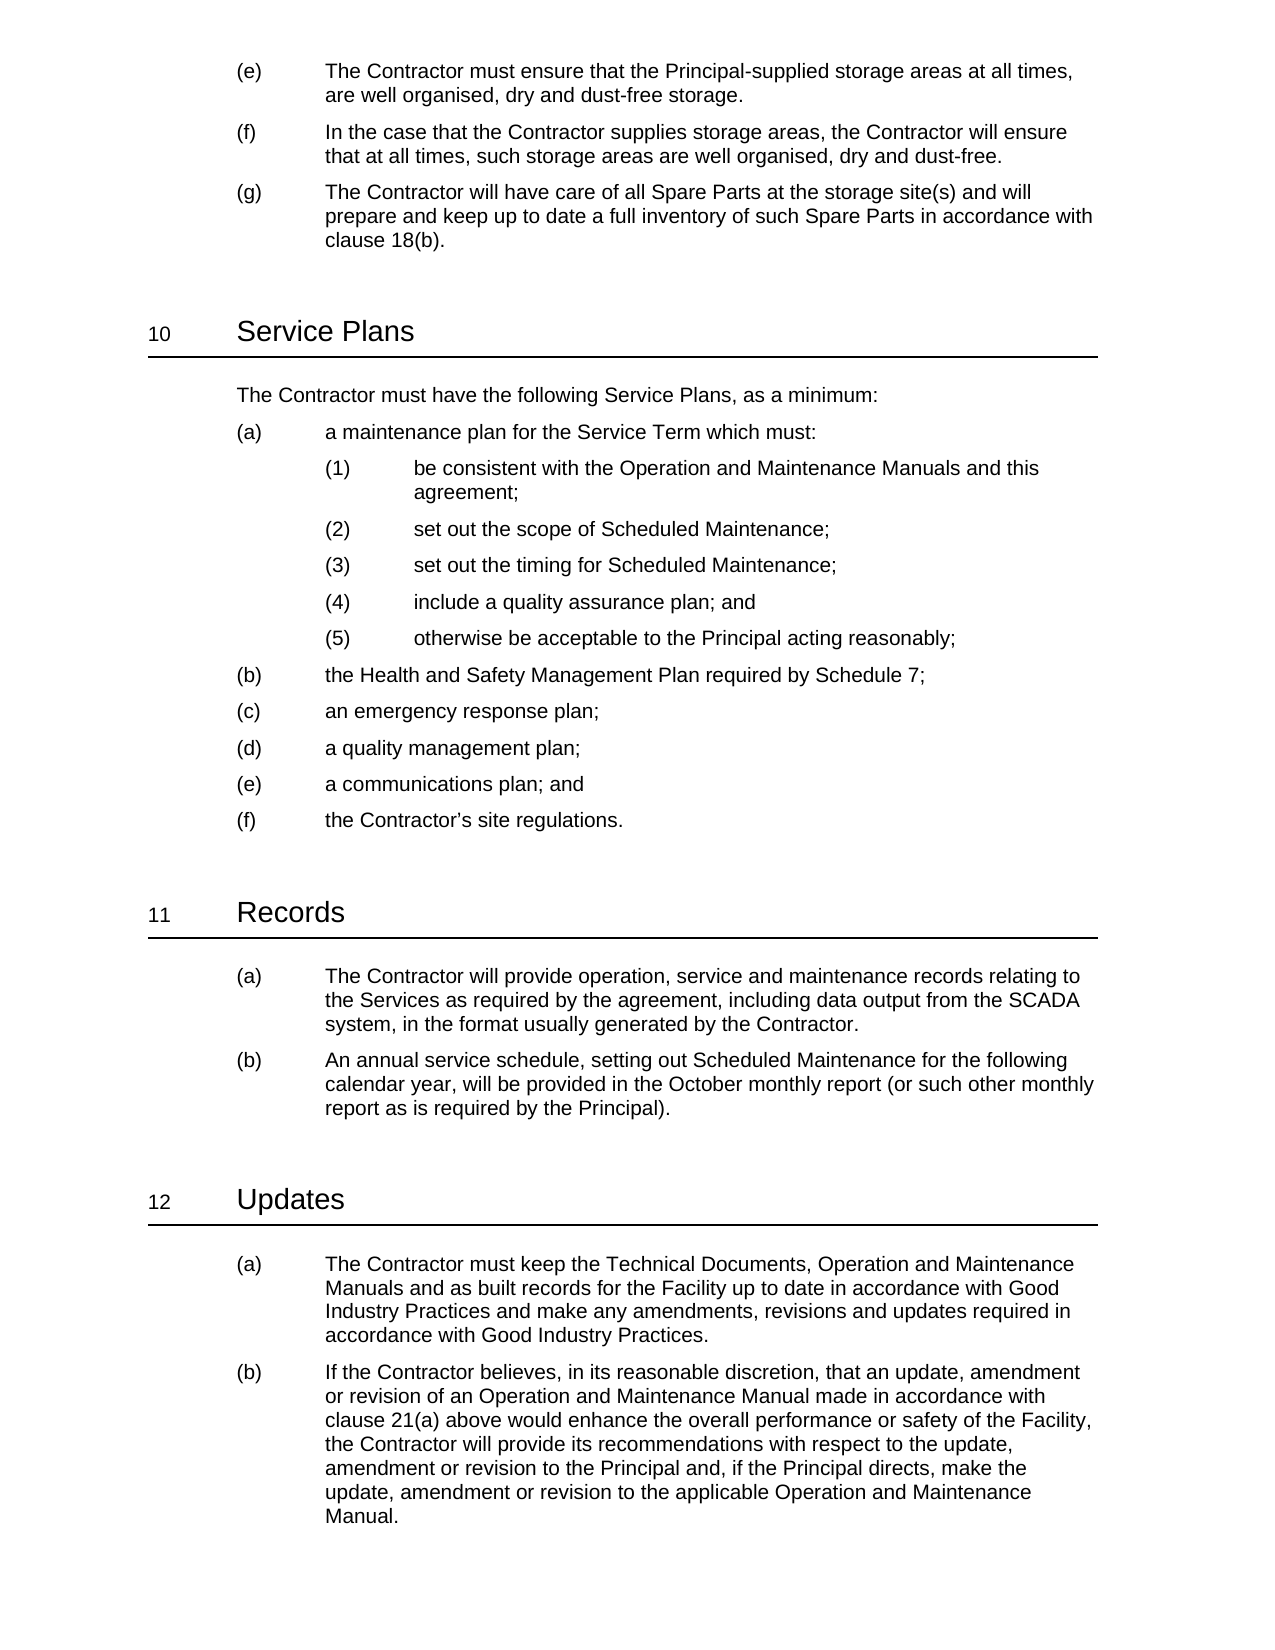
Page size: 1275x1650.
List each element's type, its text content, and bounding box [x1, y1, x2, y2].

list an emergency response plan; [236, 699, 1098, 723]
list be consistent with the Operation and Maintenance Manuals and this agreement; [325, 456, 1098, 504]
list In the case that the Contractor supplies storage areas, the Contractor will ensure that at all times, such storage areas are well organised, dry and dust-free. [236, 119, 1098, 167]
list An annual service schedule, setting out Scheduled Maintenance for the following calendar year, will be provided in the October monthly report (or such other monthly report as is required by the Principal). [236, 1048, 1098, 1120]
list include a quality assurance plan; and [325, 589, 1098, 613]
list Updates [148, 1182, 1098, 1224]
text The Contractor must have the following Service Plans, as a minimum: [236, 383, 1098, 407]
list a maintenance plan for the Service Term which must: [236, 420, 1098, 444]
list set out the scope of Scheduled Maintenance; [325, 517, 1098, 541]
list The Contractor must ensure that the Principal-supplied storage areas at all times, are well organised, dry and dust-free storage. [236, 59, 1098, 107]
list The Contractor will provide operation, service and maintenance records relating to the Services as required by the agreement, including data output from the SCADA system, in the format usually generated by the Contractor. [236, 964, 1098, 1036]
list The Contractor must keep the Technical Documents, Operation and Maintenance Manuals and as built records for the Facility up to date in accordance with Good Industry Practices and make any amendments, revisions and updates required in accordance with Good Industry Practices. [236, 1251, 1098, 1347]
list the Contractor’s site regulations. [236, 808, 1098, 832]
list the Health and Safety Management Plan required by Schedule 7; [236, 662, 1098, 686]
list Records [148, 895, 1098, 937]
list a quality management plan; [236, 735, 1098, 759]
list a communications plan; and [236, 772, 1098, 796]
list otherwise be acceptable to the Principal acting reasonably; [325, 626, 1098, 650]
list Service Plans [148, 314, 1098, 356]
list If the Contractor believes, in its reasonable discretion, that an update, amendment or revision of an Operation and Maintenance Manual made in accordance with clause 21(a) above would enhance the overall performance or safety of the Facility, the Contractor will provide its recommendations with respect to the update, amendment or revision to the Principal and, if the Principal directs, make the update, amendment or revision to the applicable Operation and Maintenance Manual. [236, 1360, 1098, 1527]
list set out the timing for Scheduled Maintenance; [325, 553, 1098, 577]
list The Contractor will have care of all Spare Parts at the storage site(s) and will prepare and keep up to date a full inventory of such Spare Parts in accordance with clause 18(b). [236, 180, 1098, 252]
